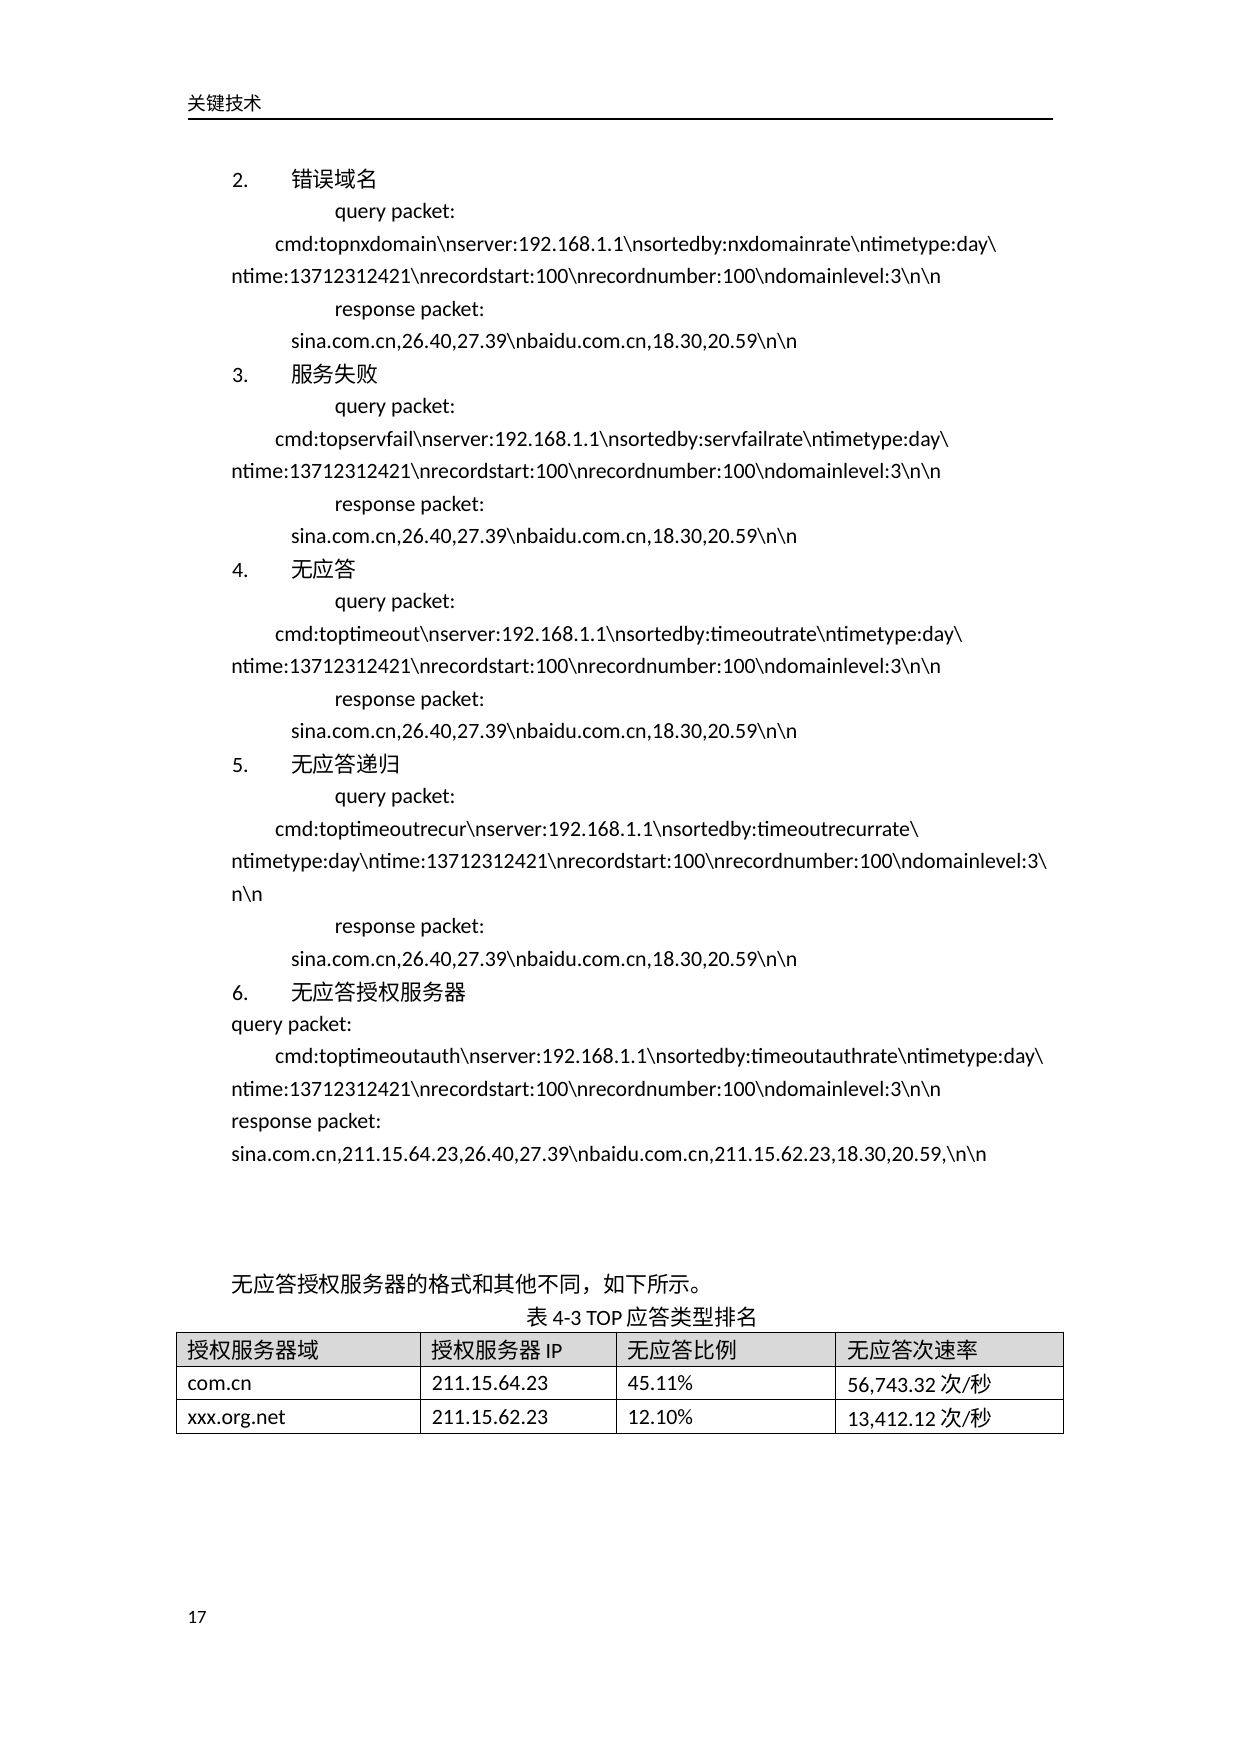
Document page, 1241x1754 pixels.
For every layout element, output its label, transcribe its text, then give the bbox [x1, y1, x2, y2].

list query packet: [291, 389, 1053, 422]
list 服务失败 [232, 357, 1053, 389]
text 表4-3 TOP应答类型排名 [187, 1299, 1053, 1332]
table_header 授权服务器IP [421, 1333, 616, 1366]
table_cell com.cn [177, 1367, 420, 1399]
list query packet: [291, 779, 1053, 812]
list sina.com.cn,26.40,27.39\nbaidu.com.cn,18.30,20.59\n\n [291, 714, 1053, 747]
list 无应答递归 [232, 747, 1053, 779]
text response packet: [187, 1104, 1053, 1137]
table_cell xxx.org.net [177, 1400, 420, 1433]
text sina.com.cn,211.15.64.23,26.40,27.39\nbaidu.com.cn,211.15.62.23,18.30,20.59,\n\n [187, 1137, 1053, 1169]
table_cell 211.15.64.23 [421, 1367, 616, 1399]
list sina.com.cn,26.40,27.39\nbaidu.com.cn,18.30,20.59\n\n [291, 519, 1053, 552]
table_cell 56,743.32次/秒 [836, 1367, 1063, 1399]
list 无应答 [232, 552, 1053, 584]
list query packet: [291, 194, 1053, 227]
table_cell 12.10% [617, 1400, 835, 1433]
text query packet: [187, 1007, 1053, 1039]
table_cell 13,412.12次/秒 [836, 1400, 1063, 1433]
table_header 无应答次速率 [836, 1333, 1063, 1366]
list sina.com.cn,26.40,27.39\nbaidu.com.cn,18.30,20.59\n\n [291, 324, 1053, 357]
table_cell 45.11% [617, 1367, 835, 1399]
list sina.com.cn,26.40,27.39\nbaidu.com.cn,18.30,20.59\n\n [291, 942, 1053, 974]
list response packet: [291, 909, 1053, 942]
list query packet: [291, 584, 1053, 617]
list response packet: [291, 487, 1053, 519]
list response packet: [291, 682, 1053, 714]
text cmd:toptimeoutrecur\nserver:192.168.1.1\nsortedby:timeoutrecurrate\ntimetype:day\ntime:13712312421\nrecordstart:100\nrecordnumber:100\ndomainlevel:3\n\n [231, 812, 1053, 909]
text cmd:topnxdomain\nserver:192.168.1.1\nsortedby:nxdomainrate\ntimetype:day\ntime:13712312421\nrecordstart:100\nrecordnumber:100\ndomainlevel:3\n\n [231, 227, 1053, 292]
list response packet: [291, 292, 1053, 324]
text cmd:topservfail\nserver:192.168.1.1\nsortedby:servfailrate\ntimetype:day\ntime:13712312421\nrecordstart:100\nrecordnumber:100\ndomainlevel:3\n\n [231, 422, 1053, 487]
text 无应答授权服务器的格式和其他不同，如下所示。 [187, 1267, 1053, 1299]
text cmd:toptimeoutauth\nserver:192.168.1.1\nsortedby:timeoutauthrate\ntimetype:day\ntime:13712312421\nrecordstart:100\nrecordnumber:100\ndomainlevel:3\n\n [231, 1039, 1053, 1104]
table_header 授权服务器域 [177, 1333, 420, 1366]
table_header 无应答比例 [617, 1333, 835, 1366]
list 无应答授权服务器 [232, 974, 1053, 1007]
table_cell 211.15.62.23 [421, 1400, 616, 1433]
list 错误域名 [232, 162, 1053, 194]
text cmd:toptimeout\nserver:192.168.1.1\nsortedby:timeoutrate\ntimetype:day\ntime:13712312421\nrecordstart:100\nrecordnumber:100\ndomainlevel:3\n\n [231, 617, 1053, 682]
